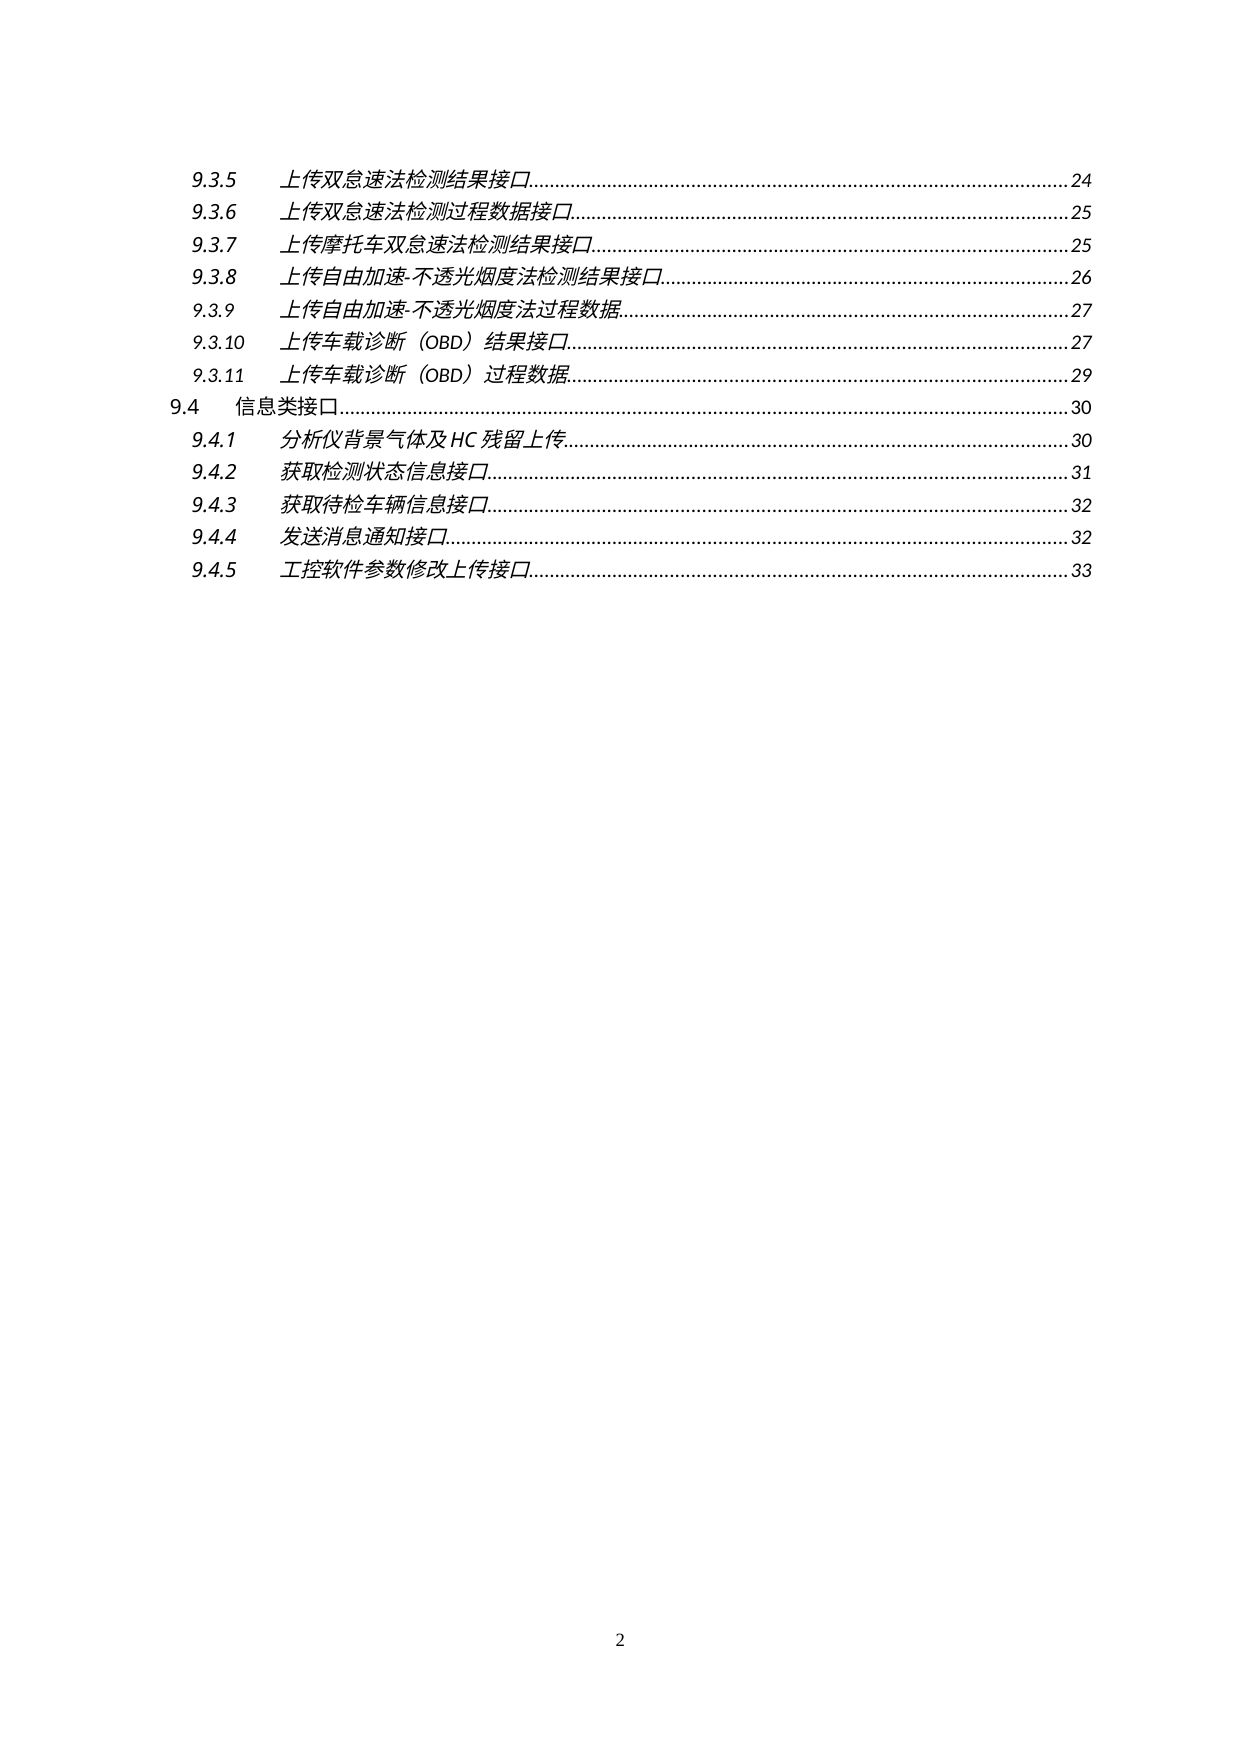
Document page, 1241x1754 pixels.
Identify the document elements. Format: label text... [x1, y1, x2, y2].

text 9.4.1 分析仪背景气体及HC残留上传 30 [191, 422, 1092, 454]
text 9.3.5 上传双怠速法检测结果接口 24 [191, 162, 1092, 194]
text 9.4 信息类接口 30 [169, 389, 1092, 422]
text 9.4.5 工控软件参数修改上传接口 33 [191, 552, 1092, 584]
text 9.3.10 上传车载诊断（OBD）结果接口 27 [191, 324, 1092, 357]
text 9.3.9 上传自由加速-不透光烟度法过程数据 27 [191, 292, 1092, 324]
text 9.4.2 获取检测状态信息接口 31 [191, 454, 1092, 487]
text 9.3.6 上传双怠速法检测过程数据接口 25 [191, 194, 1092, 227]
text 9.4.3 获取待检车辆信息接口 32 [191, 487, 1092, 519]
text 9.3.7 上传摩托车双怠速法检测结果接口 25 [191, 227, 1092, 259]
text 9.3.8 上传自由加速-不透光烟度法检测结果接口 26 [191, 259, 1092, 292]
text 9.3.11 上传车载诊断（OBD）过程数据 29 [191, 357, 1092, 389]
text 9.4.4 发送消息通知接口 32 [191, 519, 1092, 552]
